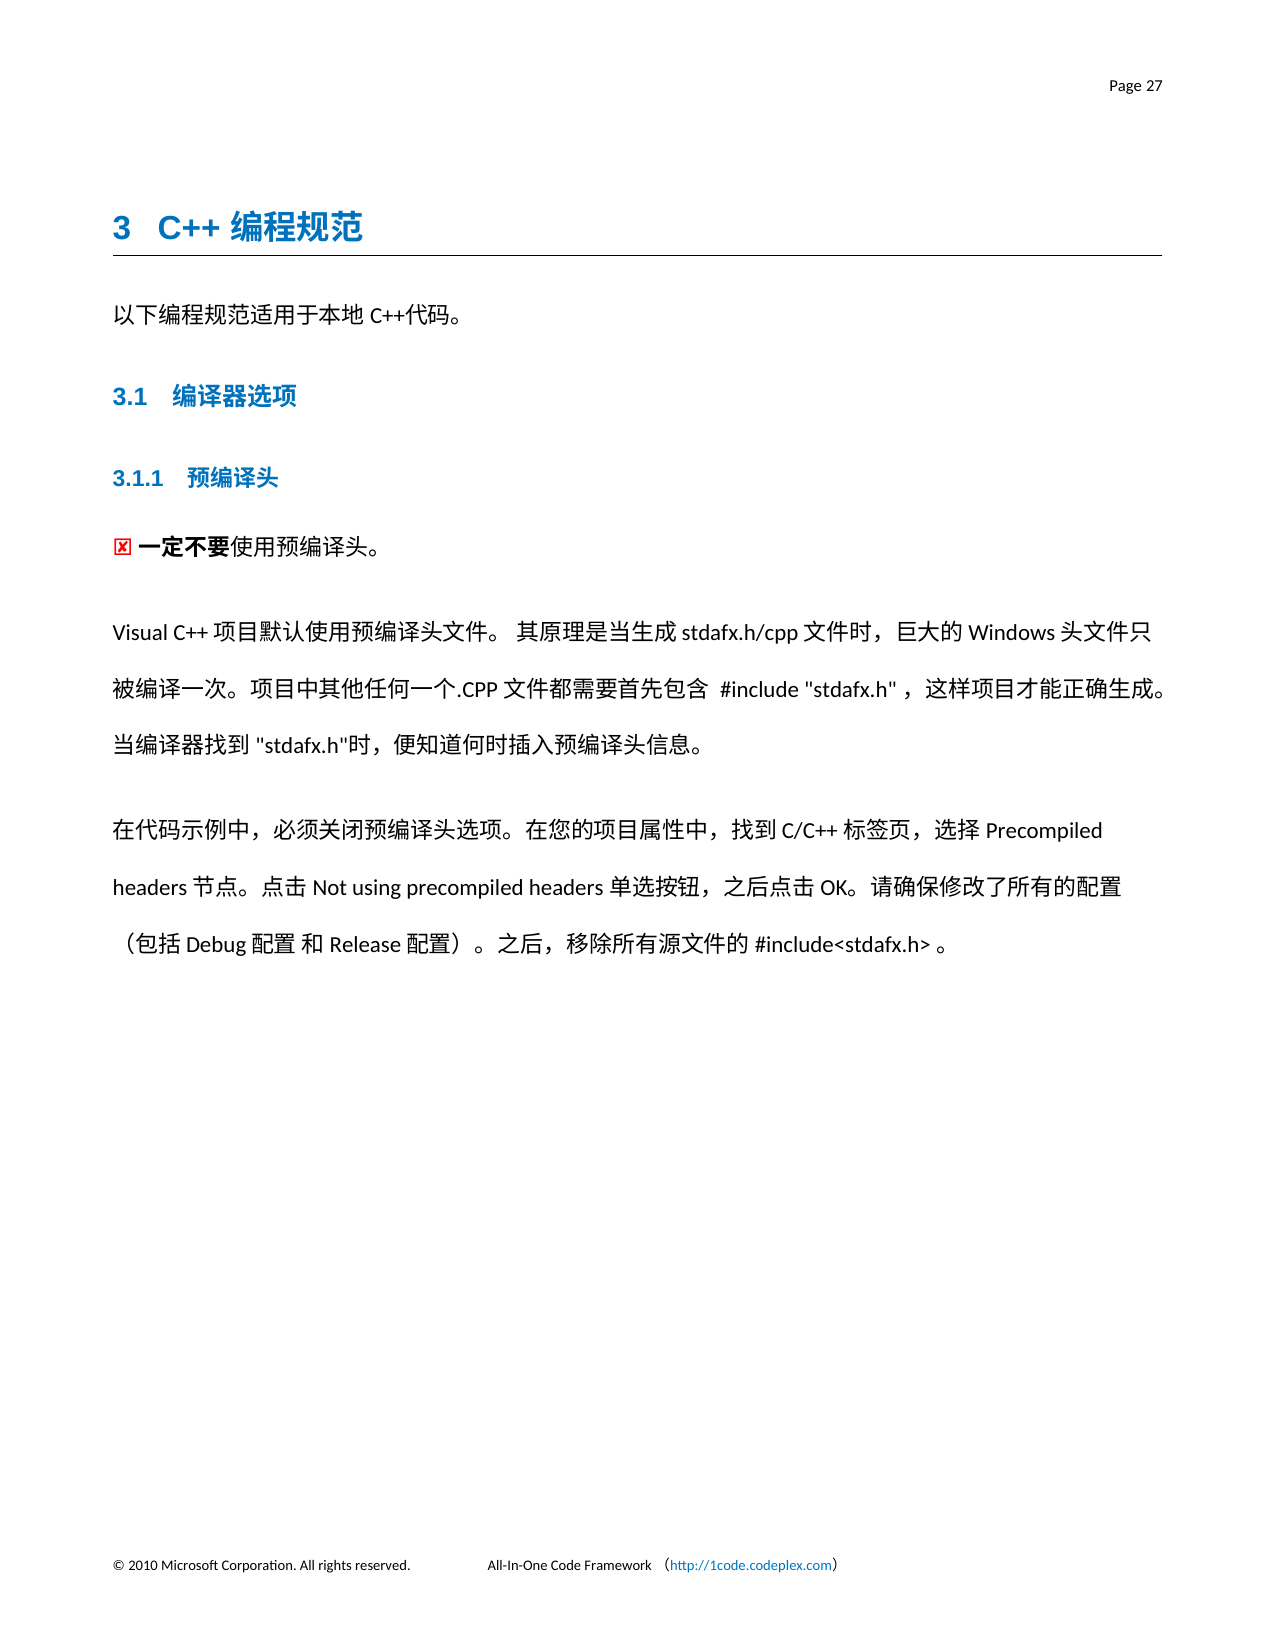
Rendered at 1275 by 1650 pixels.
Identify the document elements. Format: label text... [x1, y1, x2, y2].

text 以下编程规范适用于本地 C++代码。 [112, 285, 1162, 341]
subtitle C++ 编程规范 [112, 197, 1162, 256]
text Visual C++ 项目默认使用预编译头文件。 其原理是当生成stdafx.h/cpp文件时，巨大的Windows 头文件只被编译一次。项目中其他任何一个.CPP 文件都需要首先包含 #include "stdafx.h" ，这样项目才能正确生成。当编译器找到 "stdafx.h"时，便知道何时插入预编译头信息。 [112, 602, 1162, 772]
subtitle 编译器选项 [112, 366, 1162, 423]
text 在代码示例中，必须关闭预编译头选项。在您的项目属性中，找到C/C++ 标签页，选择 Precompiled headers 节点。点击 Not using precompiled headers 单选按钮，之后点击 OK。请确保修改了所有的配置（包括Debug配置 和Release配置）。之后，移除所有源文件的 #include<stdafx.h> 。 [112, 801, 1162, 971]
text 一定不要使用预编译头。 [112, 517, 1162, 574]
subtitle 预编译头 [112, 448, 1162, 505]
